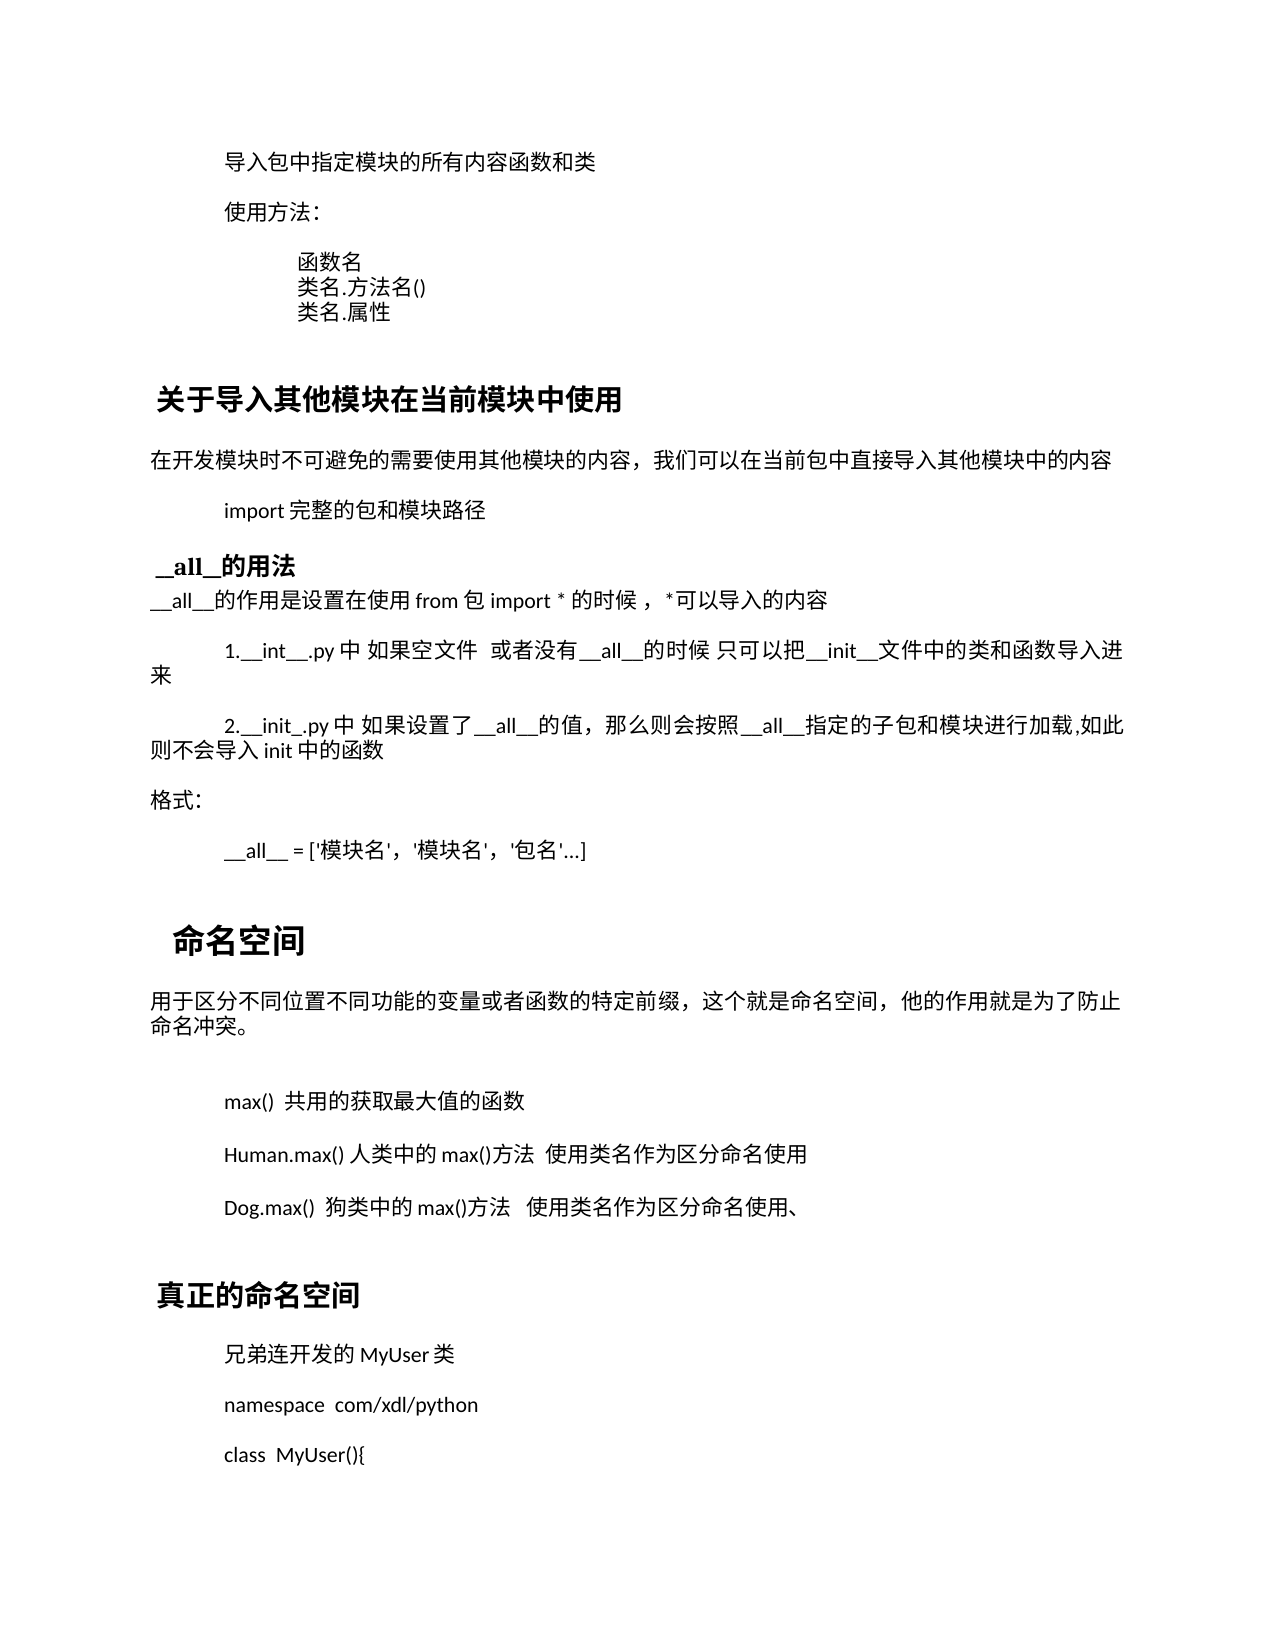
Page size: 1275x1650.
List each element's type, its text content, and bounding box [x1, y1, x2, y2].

text max() 共用的获取最大值的函数 [150, 1089, 1125, 1114]
text 类名.属性 [150, 300, 1125, 325]
text 1.__int__.py中 如果空文件 或者没有__all__的时候 只可以把__init__文件中的类和函数导入进来 [150, 638, 1125, 688]
text __all__的作用是设置在使用from 包 import * 的时候 ，*可以导入的内容 [150, 588, 1125, 613]
text 兄弟连开发的MyUser类 [150, 1343, 1125, 1368]
text class MyUser(){ [150, 1443, 1125, 1468]
text Dog.max() 狗类中的max()方法 使用类名作为区分命名使用、 [150, 1195, 1125, 1220]
text __all__ = ['模块名'，'模块名'，'包名'...] [150, 838, 1125, 863]
text __all__的用法 [150, 548, 1125, 582]
text 使用方法： [150, 200, 1125, 225]
text 用于区分不同位置不同功能的变量或者函数的特定前缀，这个就是命名空间，他的作用就是为了防止命名冲突。 [150, 989, 1125, 1039]
text 真正的命名空间 [150, 1272, 1125, 1316]
text 在开发模块时不可避免的需要使用其他模块的内容，我们可以在当前包中直接导入其他模块中的内容 [150, 448, 1125, 473]
text Human.max() 人类中的max()方法 使用类名作为区分命名使用 [150, 1142, 1125, 1167]
text 关于导入其他模块在当前模块中使用 [150, 379, 1125, 418]
text namespace com/xdl/python [150, 1393, 1125, 1418]
text 类名.方法名() [150, 275, 1125, 300]
text 导入包中指定模块的所有内容函数和类 [150, 150, 1125, 175]
text 2.__init_.py中 如果设置了__all__的值，那么则会按照__all__指定的子包和模块进行加载,如此则不会导入init中的函数 [150, 713, 1125, 763]
text import 完整的包和模块路径 [150, 498, 1125, 523]
text 格式： [150, 788, 1125, 813]
text 命名空间 [150, 919, 1125, 962]
text 函数名 [150, 250, 1125, 275]
